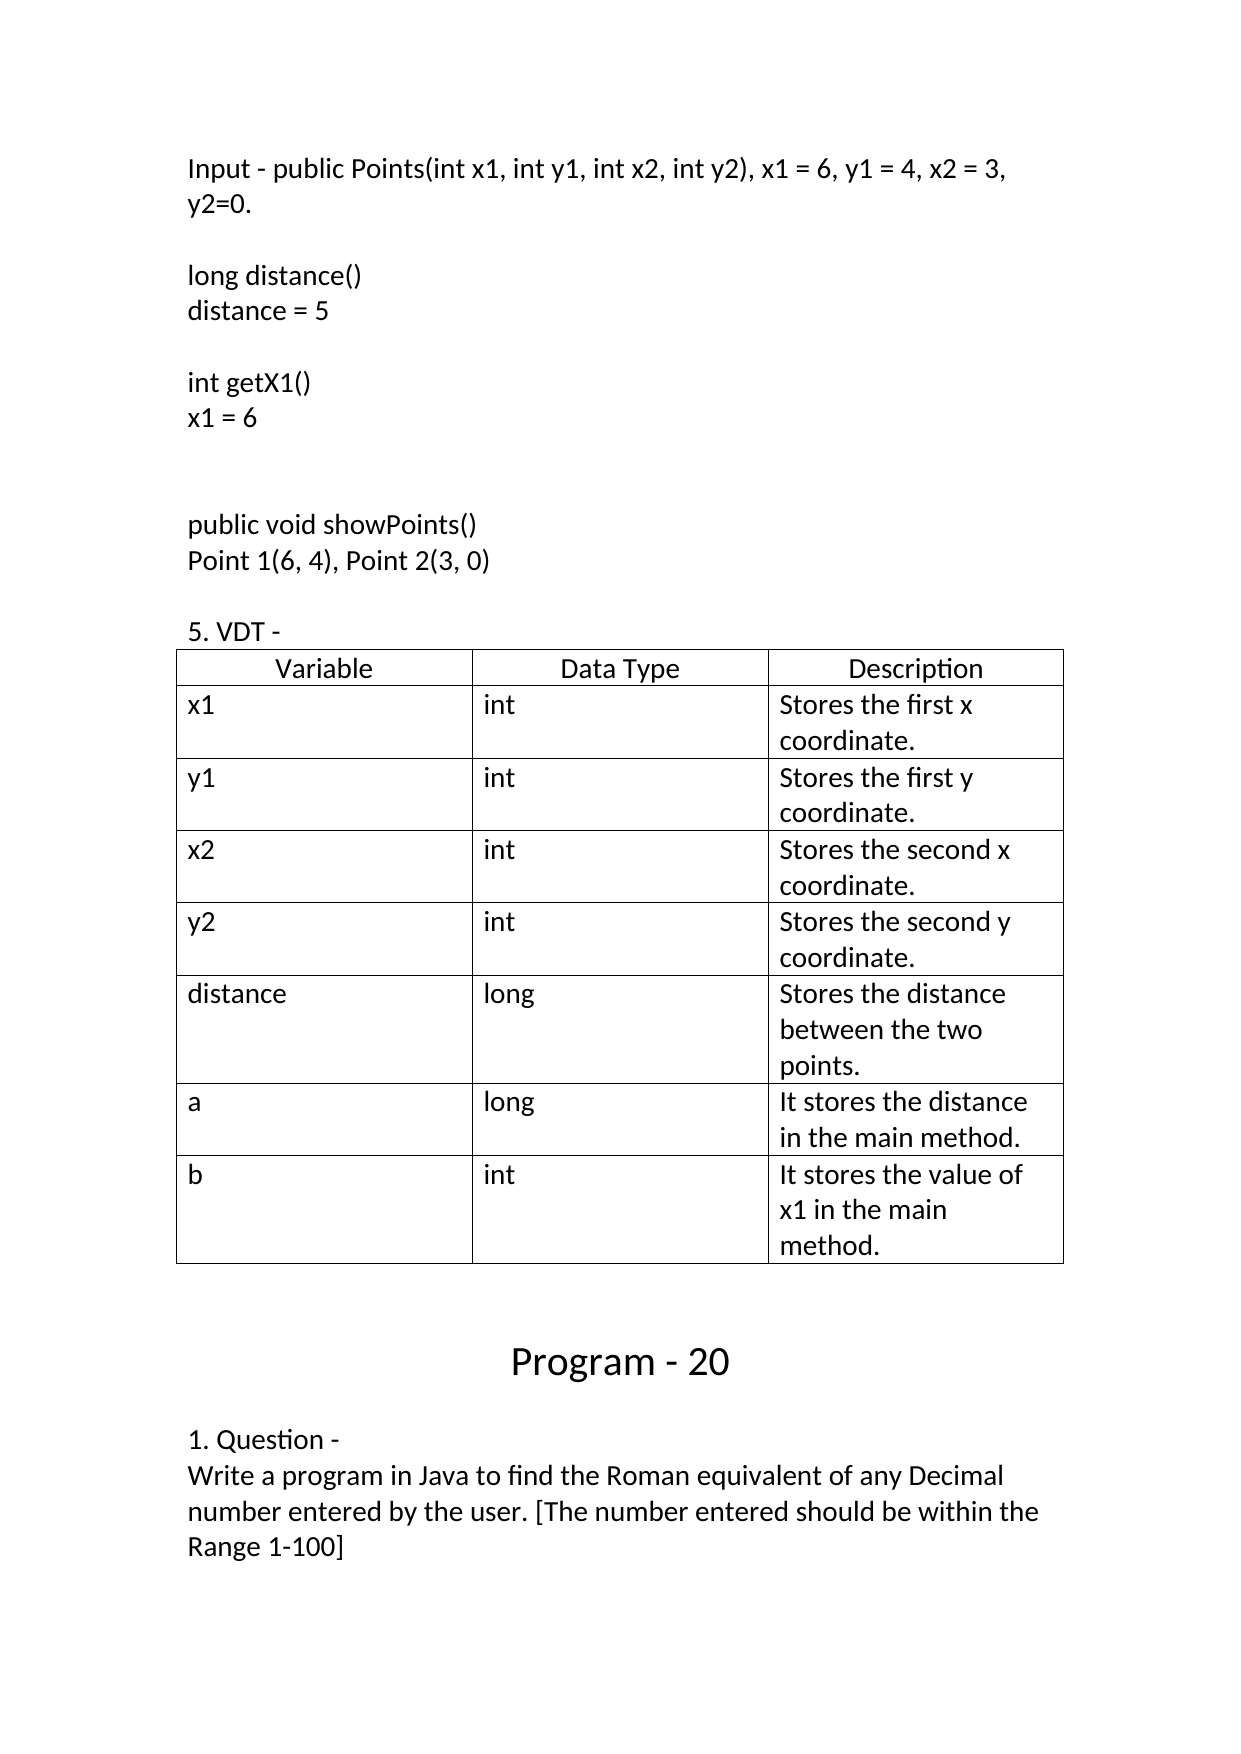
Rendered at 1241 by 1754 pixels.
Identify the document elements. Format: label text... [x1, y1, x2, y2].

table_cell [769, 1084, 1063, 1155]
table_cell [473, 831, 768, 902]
text public void showPoints() [187, 506, 1053, 542]
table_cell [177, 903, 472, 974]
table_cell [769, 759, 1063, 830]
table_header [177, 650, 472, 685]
list VDT - [187, 613, 1053, 649]
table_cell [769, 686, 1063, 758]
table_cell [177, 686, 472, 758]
text Write a program in Java to find the Roman equivalent of any Decimal number entered by the user. [The number entered should be within the Range 1-100] [187, 1457, 1053, 1564]
text Input - public Points(int x1, int y1, int x2, int y2), x1 = 6, y1 = 4, x2 = 3, y2=0. [187, 150, 1053, 221]
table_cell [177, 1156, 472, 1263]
text long distance() [187, 257, 1053, 292]
text Point 1(6, 4), Point 2(3, 0) [187, 542, 1053, 577]
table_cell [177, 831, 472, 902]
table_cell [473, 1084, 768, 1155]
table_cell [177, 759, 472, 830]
list Question - [187, 1421, 1053, 1457]
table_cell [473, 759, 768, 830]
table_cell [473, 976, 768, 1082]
text x1 = 6 [187, 399, 1053, 435]
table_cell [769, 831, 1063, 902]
text distance = 5 [187, 292, 1053, 328]
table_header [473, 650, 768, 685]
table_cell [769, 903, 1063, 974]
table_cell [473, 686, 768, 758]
text int getX1() [187, 364, 1053, 399]
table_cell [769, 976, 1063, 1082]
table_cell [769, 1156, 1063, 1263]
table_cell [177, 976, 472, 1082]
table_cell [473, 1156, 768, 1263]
text Program - 20 [187, 1335, 1053, 1386]
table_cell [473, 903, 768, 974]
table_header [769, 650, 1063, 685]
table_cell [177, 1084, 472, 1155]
